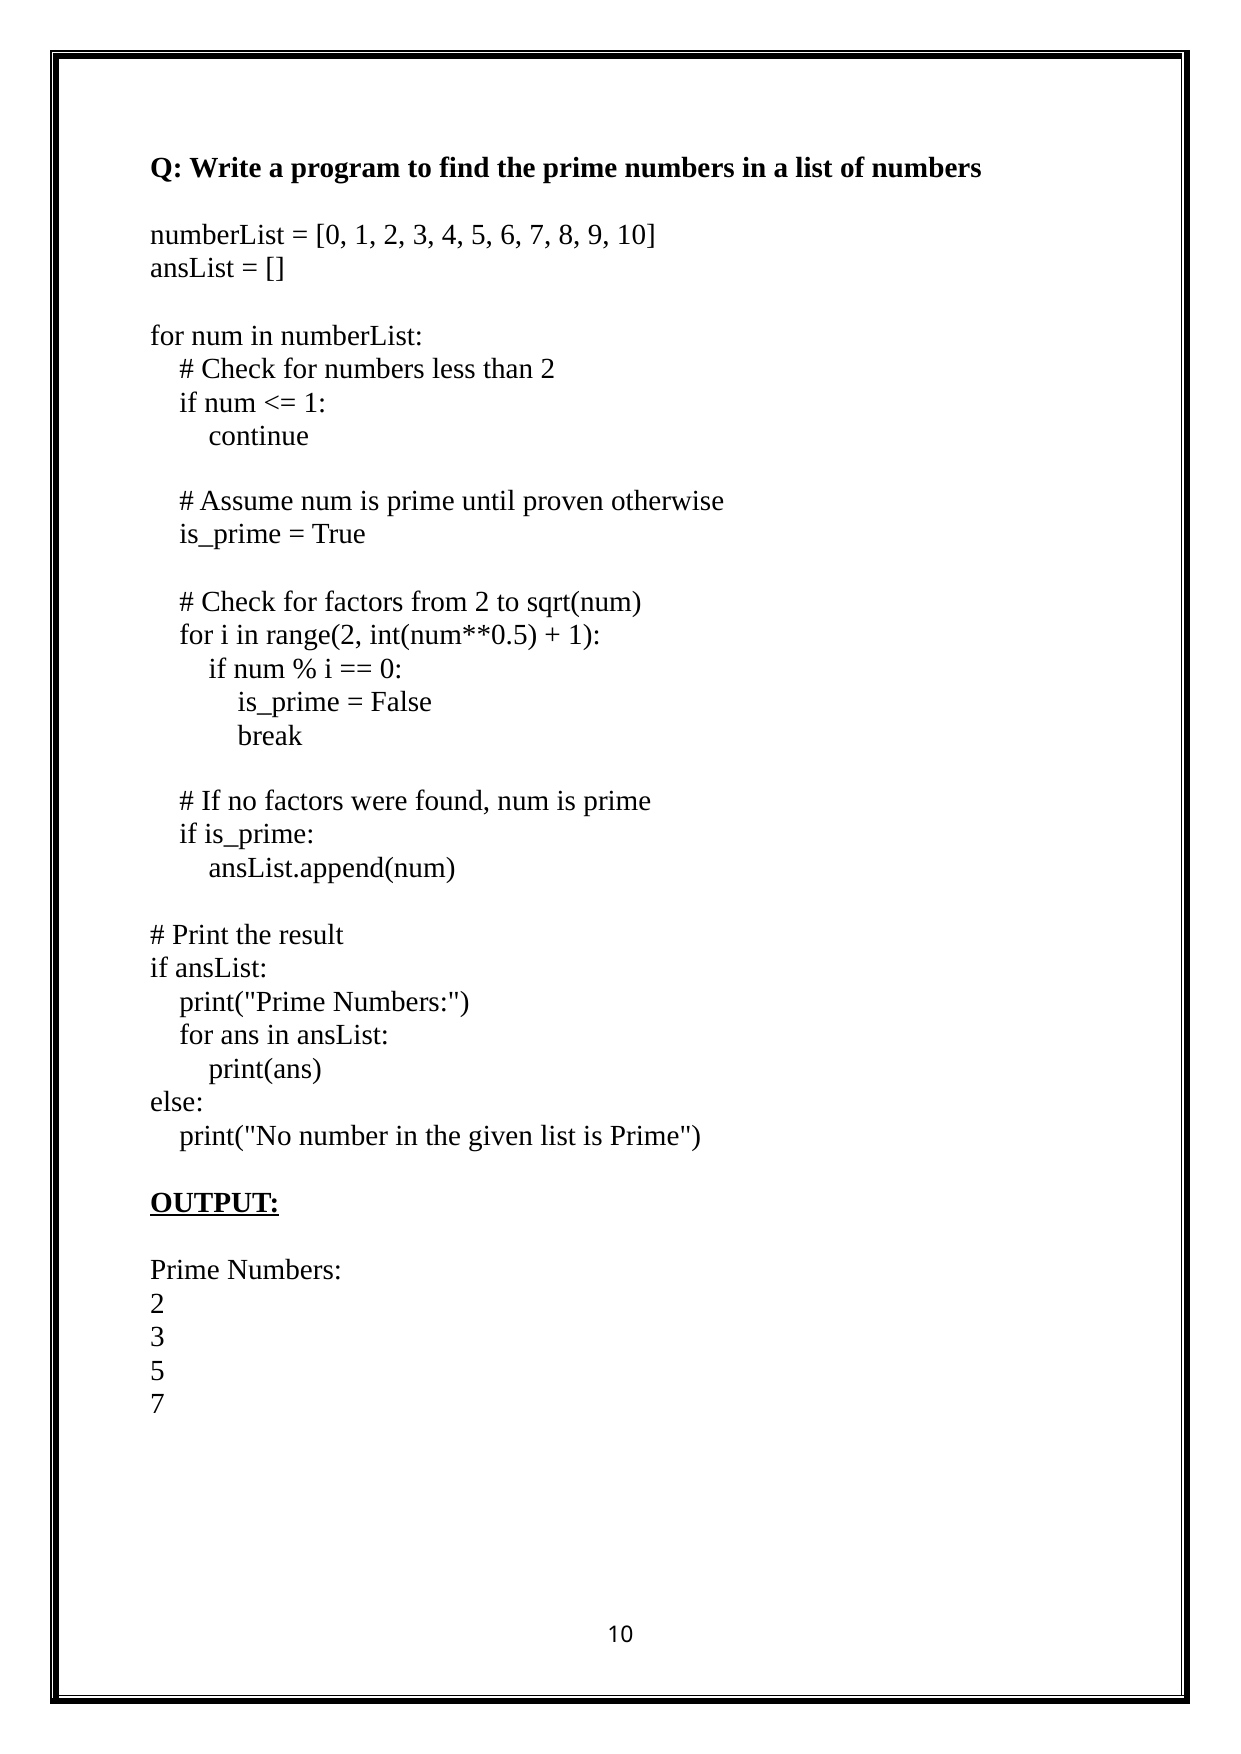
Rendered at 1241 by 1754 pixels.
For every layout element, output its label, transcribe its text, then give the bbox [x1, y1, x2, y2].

text if is_prime: [150, 816, 1090, 850]
text # Check for numbers less than 2 [150, 351, 1090, 385]
text break [150, 718, 1090, 751]
text if num <= 1: [150, 385, 1090, 418]
text Q: Write a program to find the prime numbers in a list of numbers [150, 150, 1090, 183]
text ansList.append(num) [150, 850, 1090, 883]
text print(ans) [150, 1051, 1090, 1084]
text for num in numberList: [150, 318, 1090, 351]
text numberList = [0, 1, 2, 3, 4, 5, 6, 7, 8, 9, 10] [150, 217, 1090, 251]
text # If no factors were found, num is prime [150, 783, 1090, 816]
text 2 [150, 1286, 1090, 1319]
text 3 [150, 1319, 1090, 1353]
text for ans in ansList: [150, 1017, 1090, 1051]
text # Print the result [150, 917, 1090, 950]
text for i in range(2, int(num**0.5) + 1): [150, 617, 1090, 651]
text OUTPUT: [150, 1185, 1090, 1219]
text is_prime = True [150, 517, 1090, 550]
text # Assume num is prime until proven otherwise [150, 483, 1090, 517]
text print("Prime Numbers:") [150, 984, 1090, 1017]
text 7 [150, 1386, 1090, 1420]
text print("No number in the given list is Prime") [150, 1118, 1090, 1152]
text if ansList: [150, 950, 1090, 984]
text 5 [150, 1353, 1090, 1386]
text continue [150, 418, 1090, 452]
text # Check for factors from 2 to sqrt(num) [150, 584, 1090, 617]
text else: [150, 1084, 1090, 1118]
text is_prime = False [150, 684, 1090, 718]
text if num % i == 0: [150, 651, 1090, 684]
text Prime Numbers: [150, 1252, 1090, 1286]
text ansList = [] [150, 251, 1090, 284]
